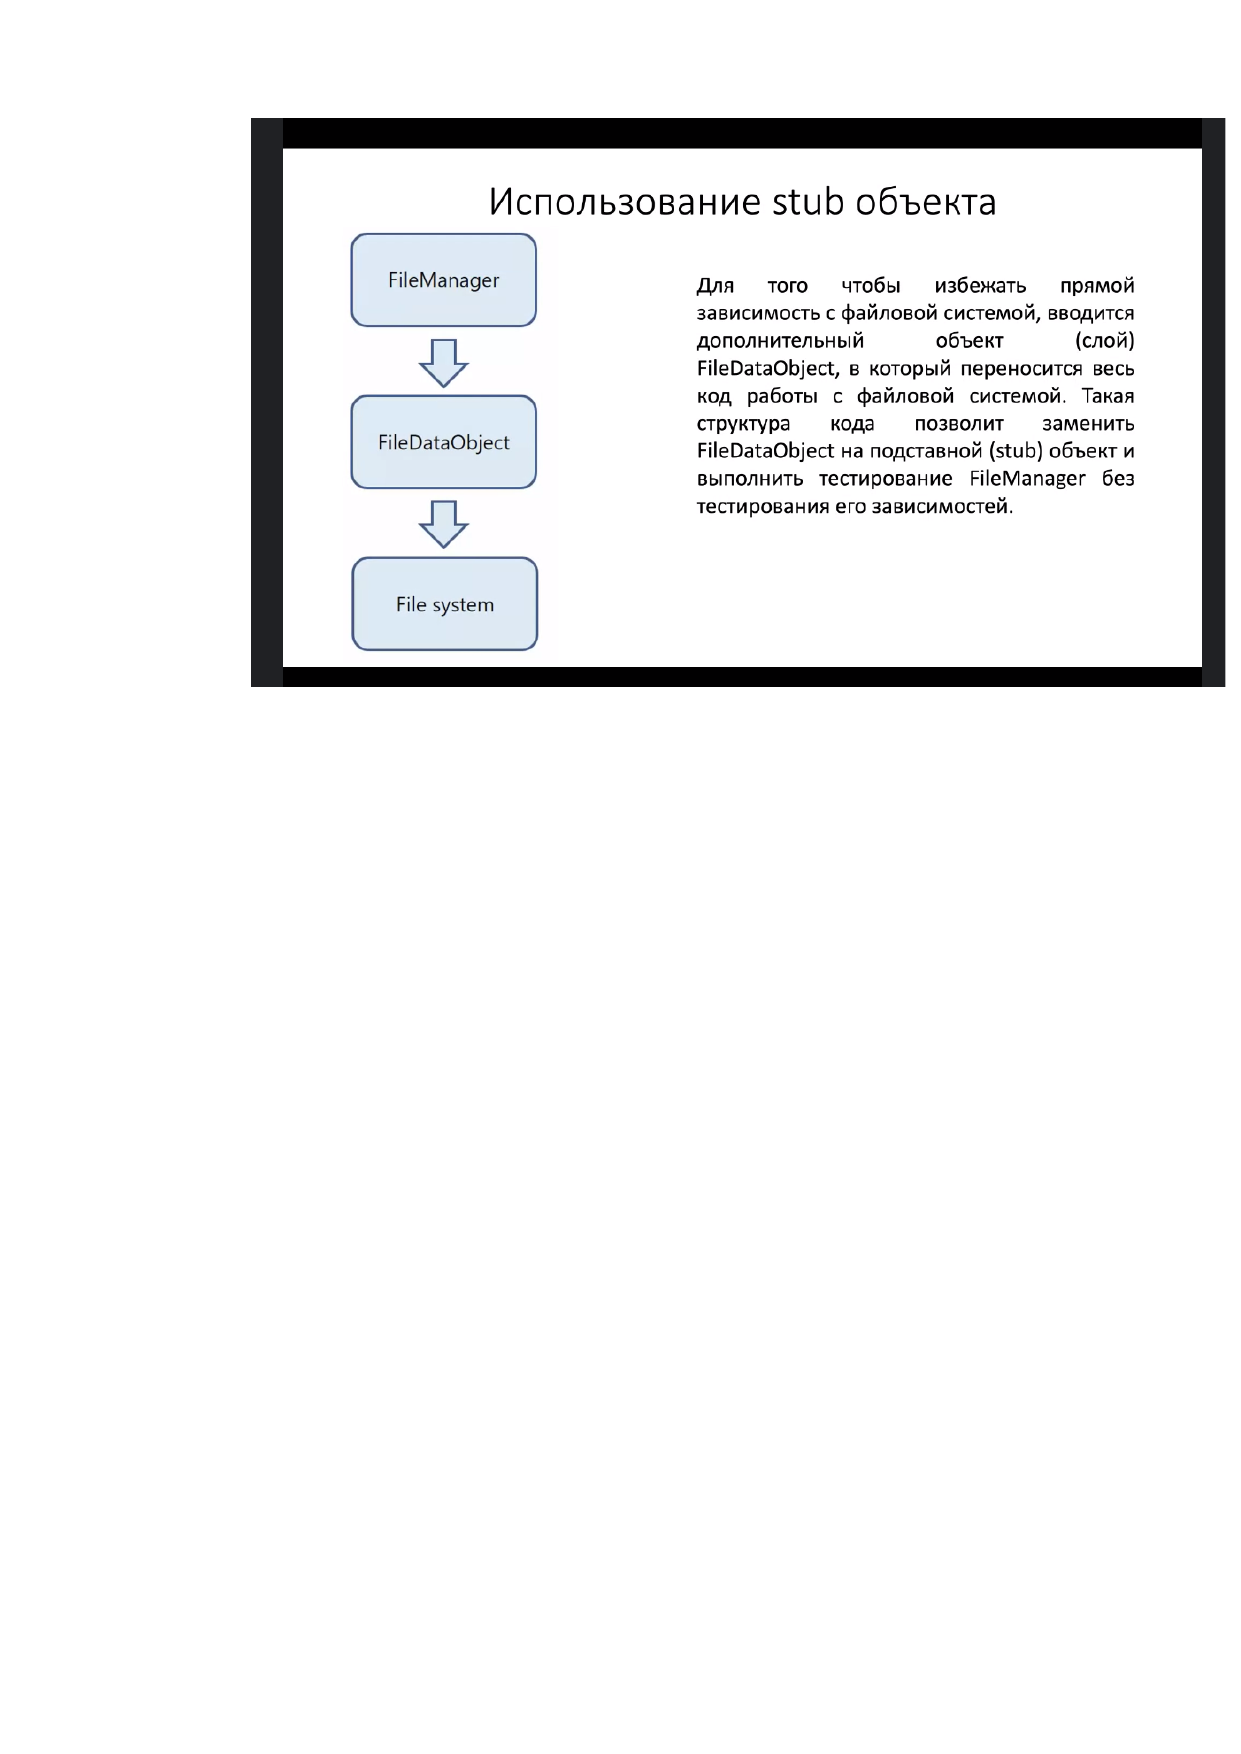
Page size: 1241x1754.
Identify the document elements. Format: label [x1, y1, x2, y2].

picture [251, 118, 1226, 687]
